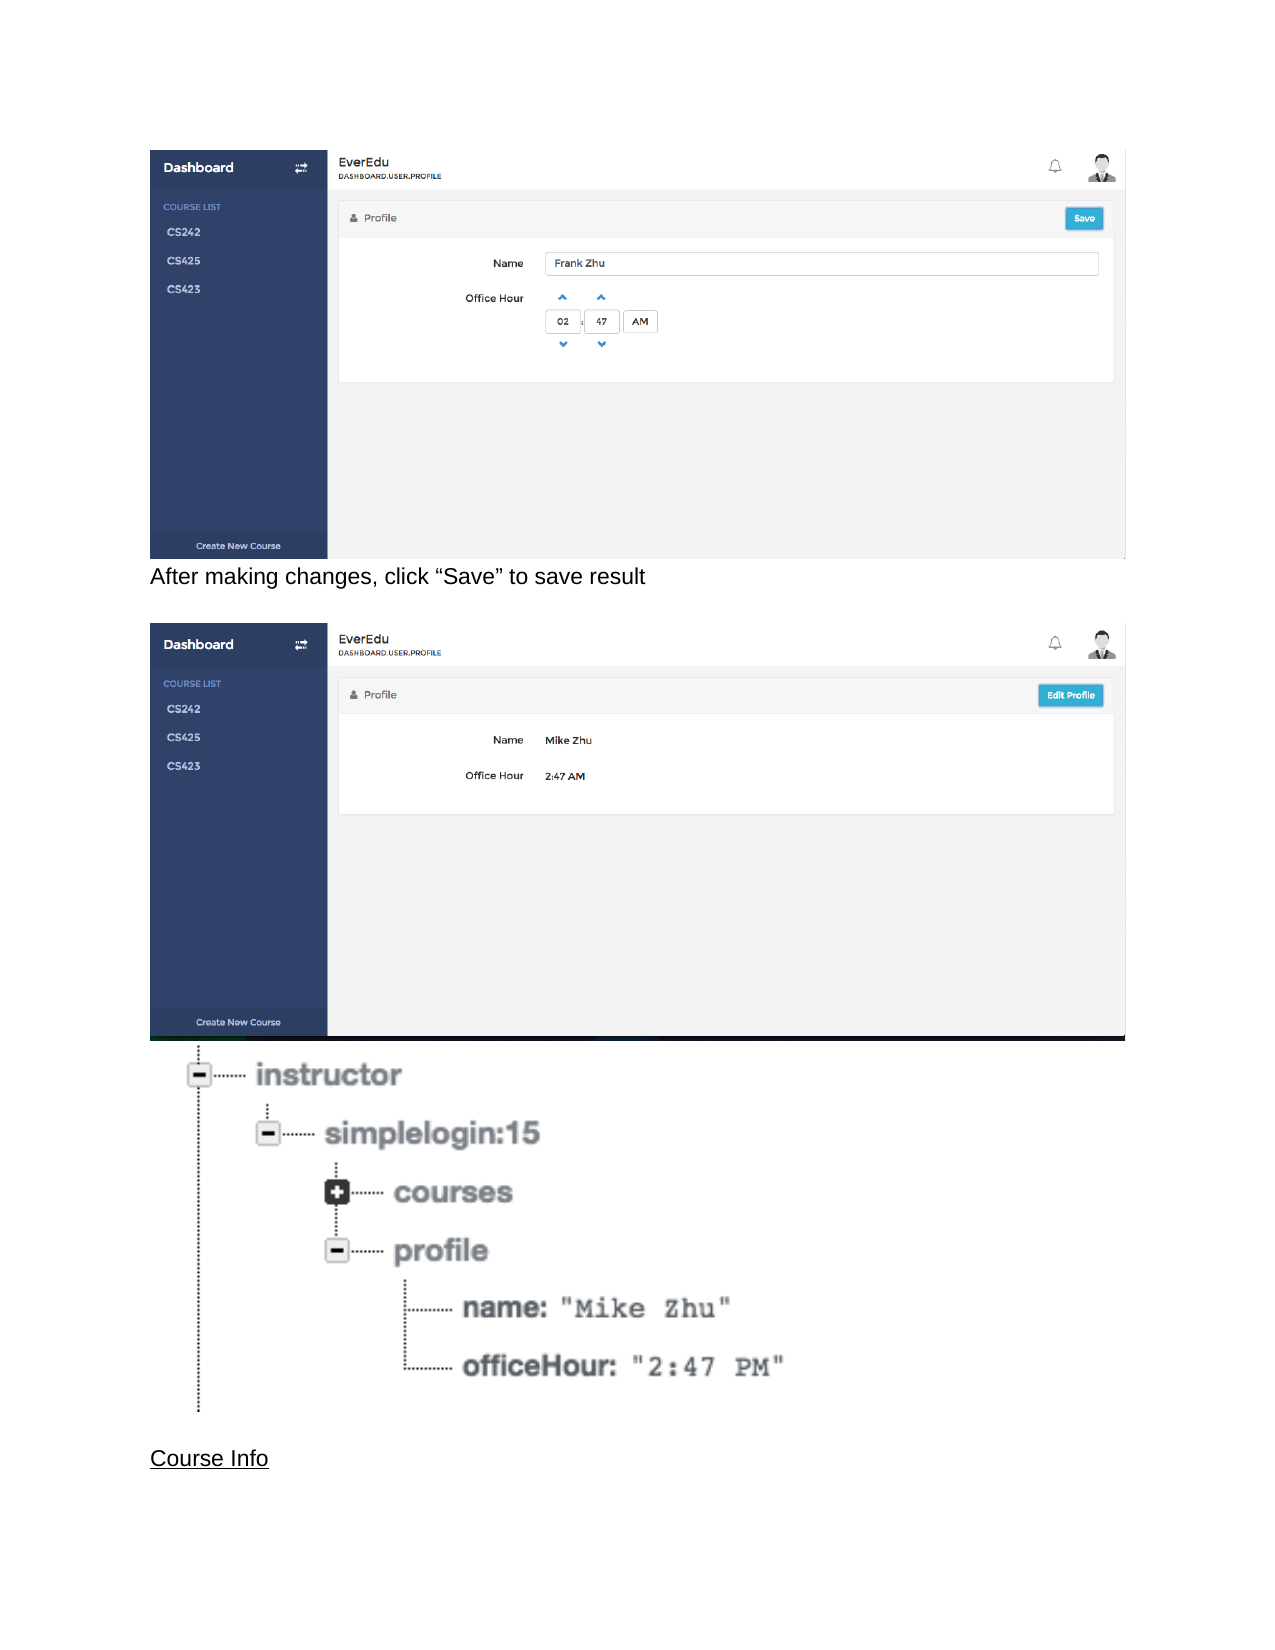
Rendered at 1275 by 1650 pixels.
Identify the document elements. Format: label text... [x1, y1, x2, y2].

text Course Info [150, 1445, 1125, 1472]
picture [150, 1044, 855, 1412]
picture [150, 150, 1125, 559]
picture [150, 623, 1125, 1041]
text After making changes, click “Save” to save result [150, 563, 1125, 589]
